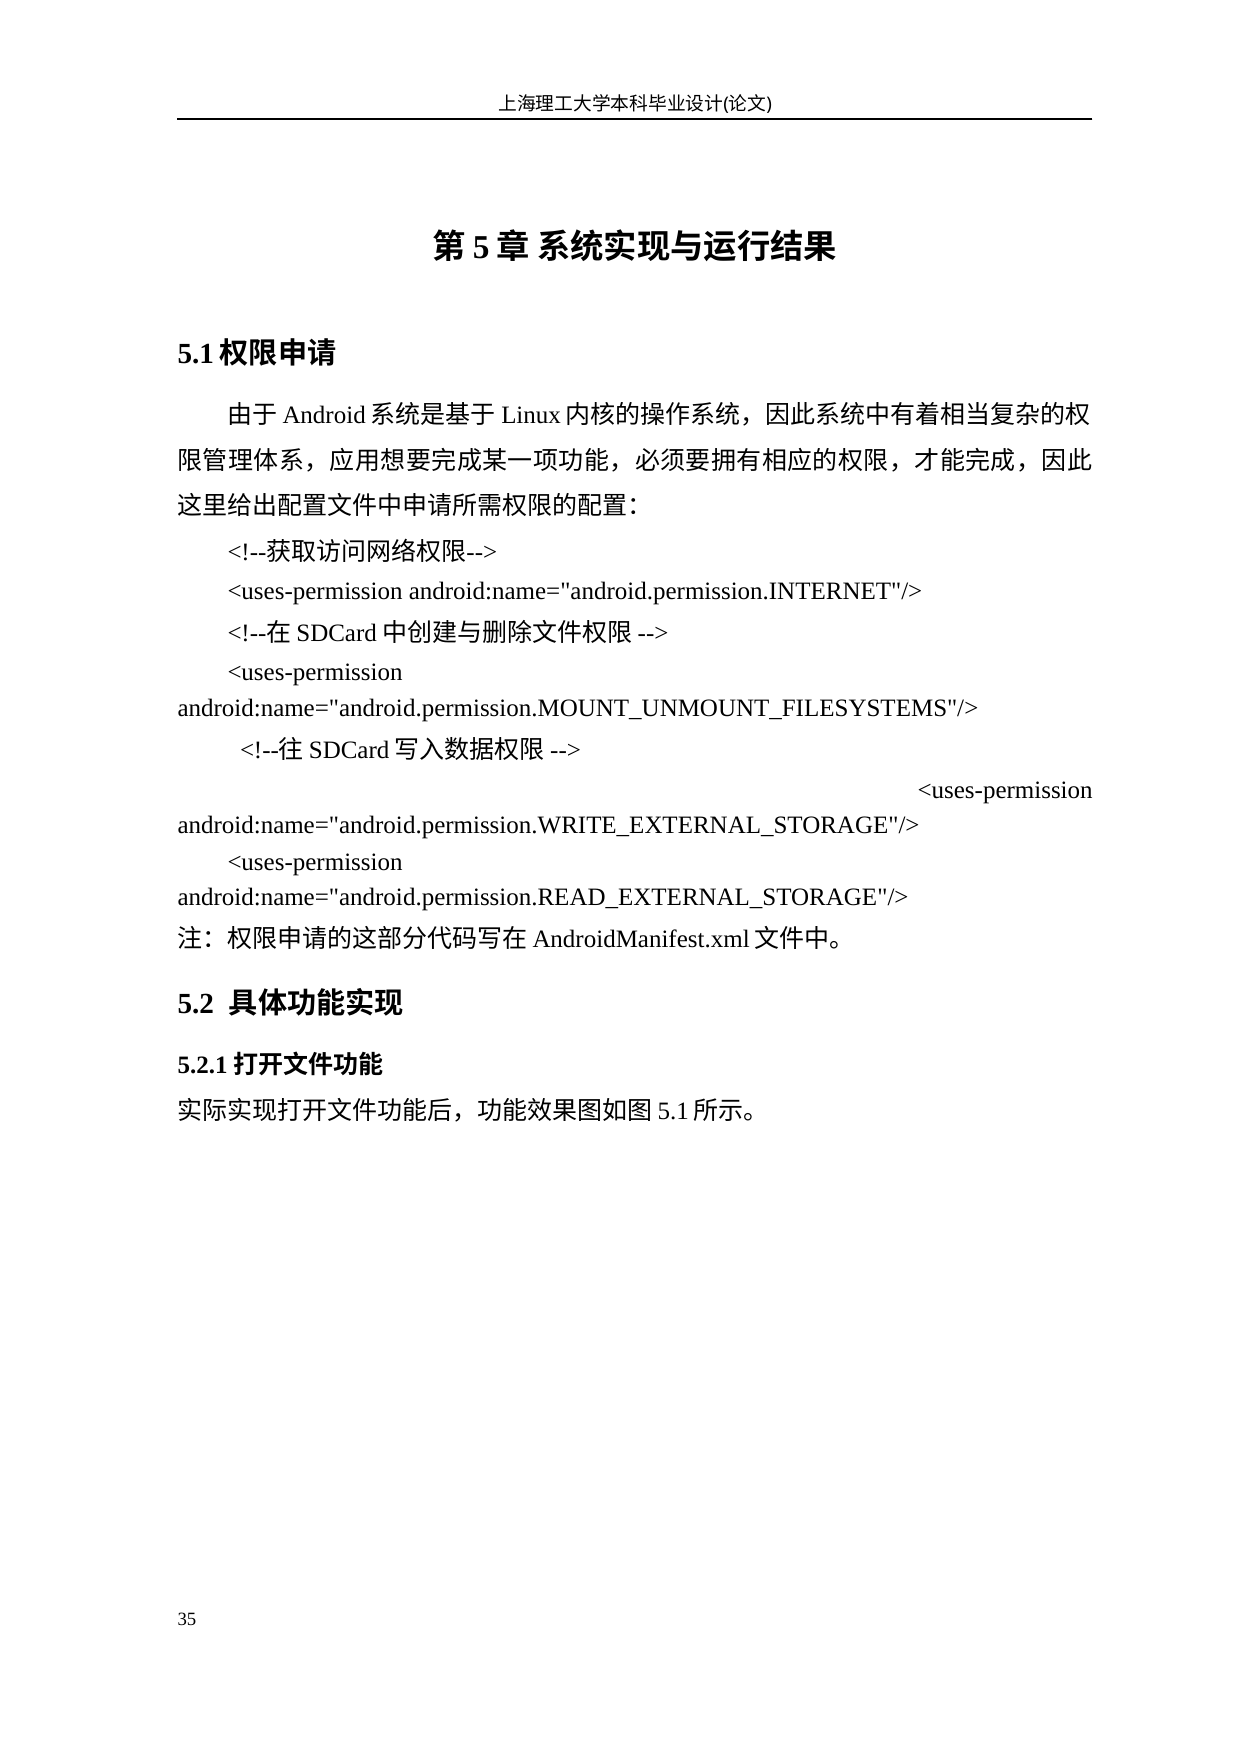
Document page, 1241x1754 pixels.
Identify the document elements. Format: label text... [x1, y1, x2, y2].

subtitle 5.1权限申请 [177, 330, 1092, 372]
text 实际实现打开文件功能后，功能效果图如图5.1所示。 [177, 1090, 1092, 1127]
text <uses-permission android:name="android.permission.MOUNT_UNMOUNT_FILESYSTEMS"/> [177, 657, 1092, 722]
text 注：权限申请的这部分代码写在AndroidManifest.xml文件中。 [177, 918, 1092, 955]
text <uses-permission android:name="android.permission.WRITE_EXTERNAL_STORAGE"/> [177, 775, 1092, 839]
text <uses-permission android:name="android.permission.READ_EXTERNAL_STORAGE"/> [177, 847, 1092, 911]
text 由于Android系统是基于Linux内核的操作系统，因此系统中有着相当复杂的权限管理体系，应用想要完成某一项功能，必须要拥有相应的权限，才能完成，因此这里给出配置文件中申请所需权限的配置： [177, 395, 1092, 522]
subtitle 第5章 系统实现与运行结果 [177, 219, 1092, 268]
text <!--在SDCard中创建与删除文件权限 --> [177, 612, 1092, 648]
text <uses-permission android:name="android.permission.INTERNET"/> [177, 576, 1092, 605]
text <!--获取访问网络权限--> [177, 531, 1092, 567]
subtitle 5.2.1 打开文件功能 [177, 1045, 1092, 1081]
text <!--往SDCard写入数据权限 --> [177, 729, 1092, 766]
subtitle 具体功能实现 [177, 980, 1092, 1022]
